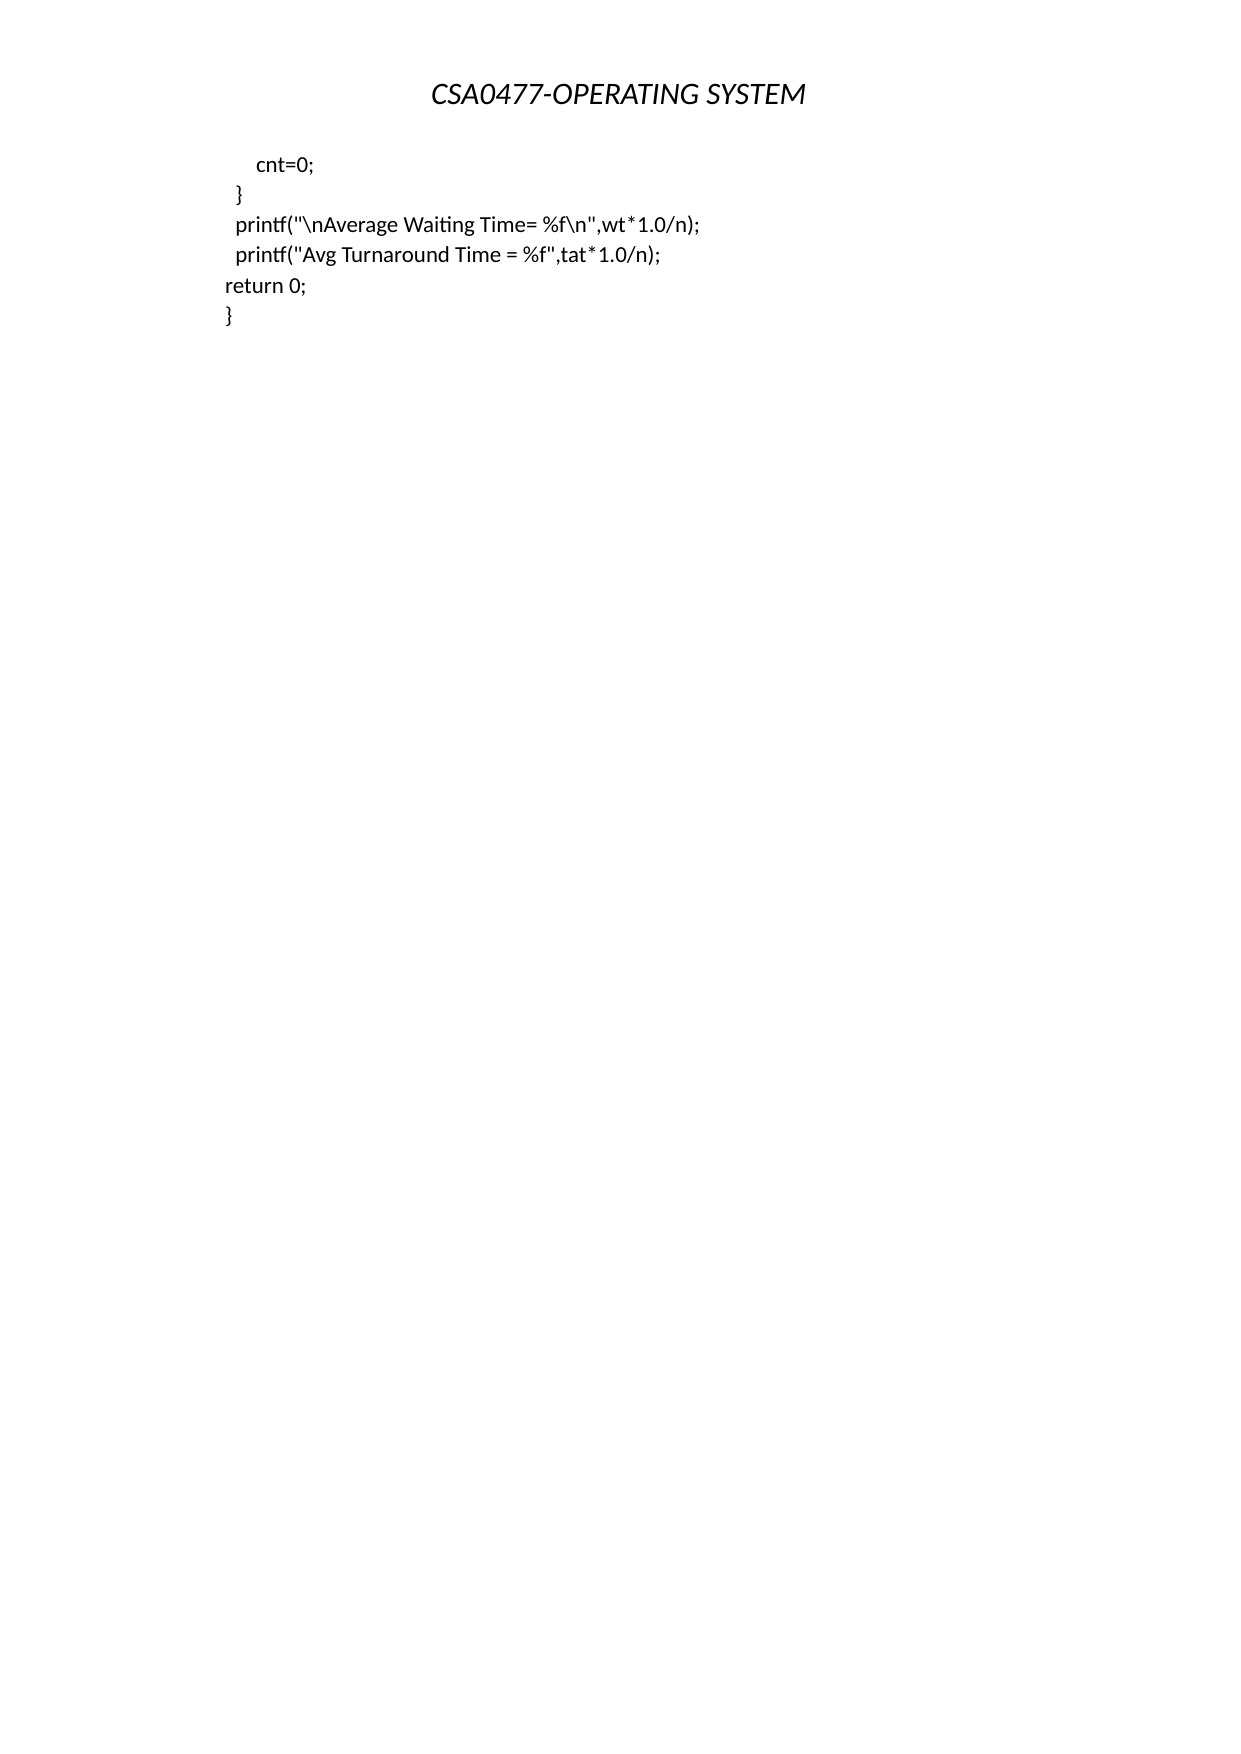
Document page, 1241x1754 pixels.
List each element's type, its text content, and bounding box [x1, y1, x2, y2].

list cnt=0; [225, 150, 1090, 178]
list printf("\nAverage Waiting Time= %f\n",wt*1.0/n); [225, 210, 1090, 238]
list return 0; [225, 271, 1090, 299]
list printf("Avg Turnaround Time = %f",tat*1.0/n); [225, 241, 1090, 269]
list } [225, 301, 1090, 329]
list } [225, 180, 1090, 208]
